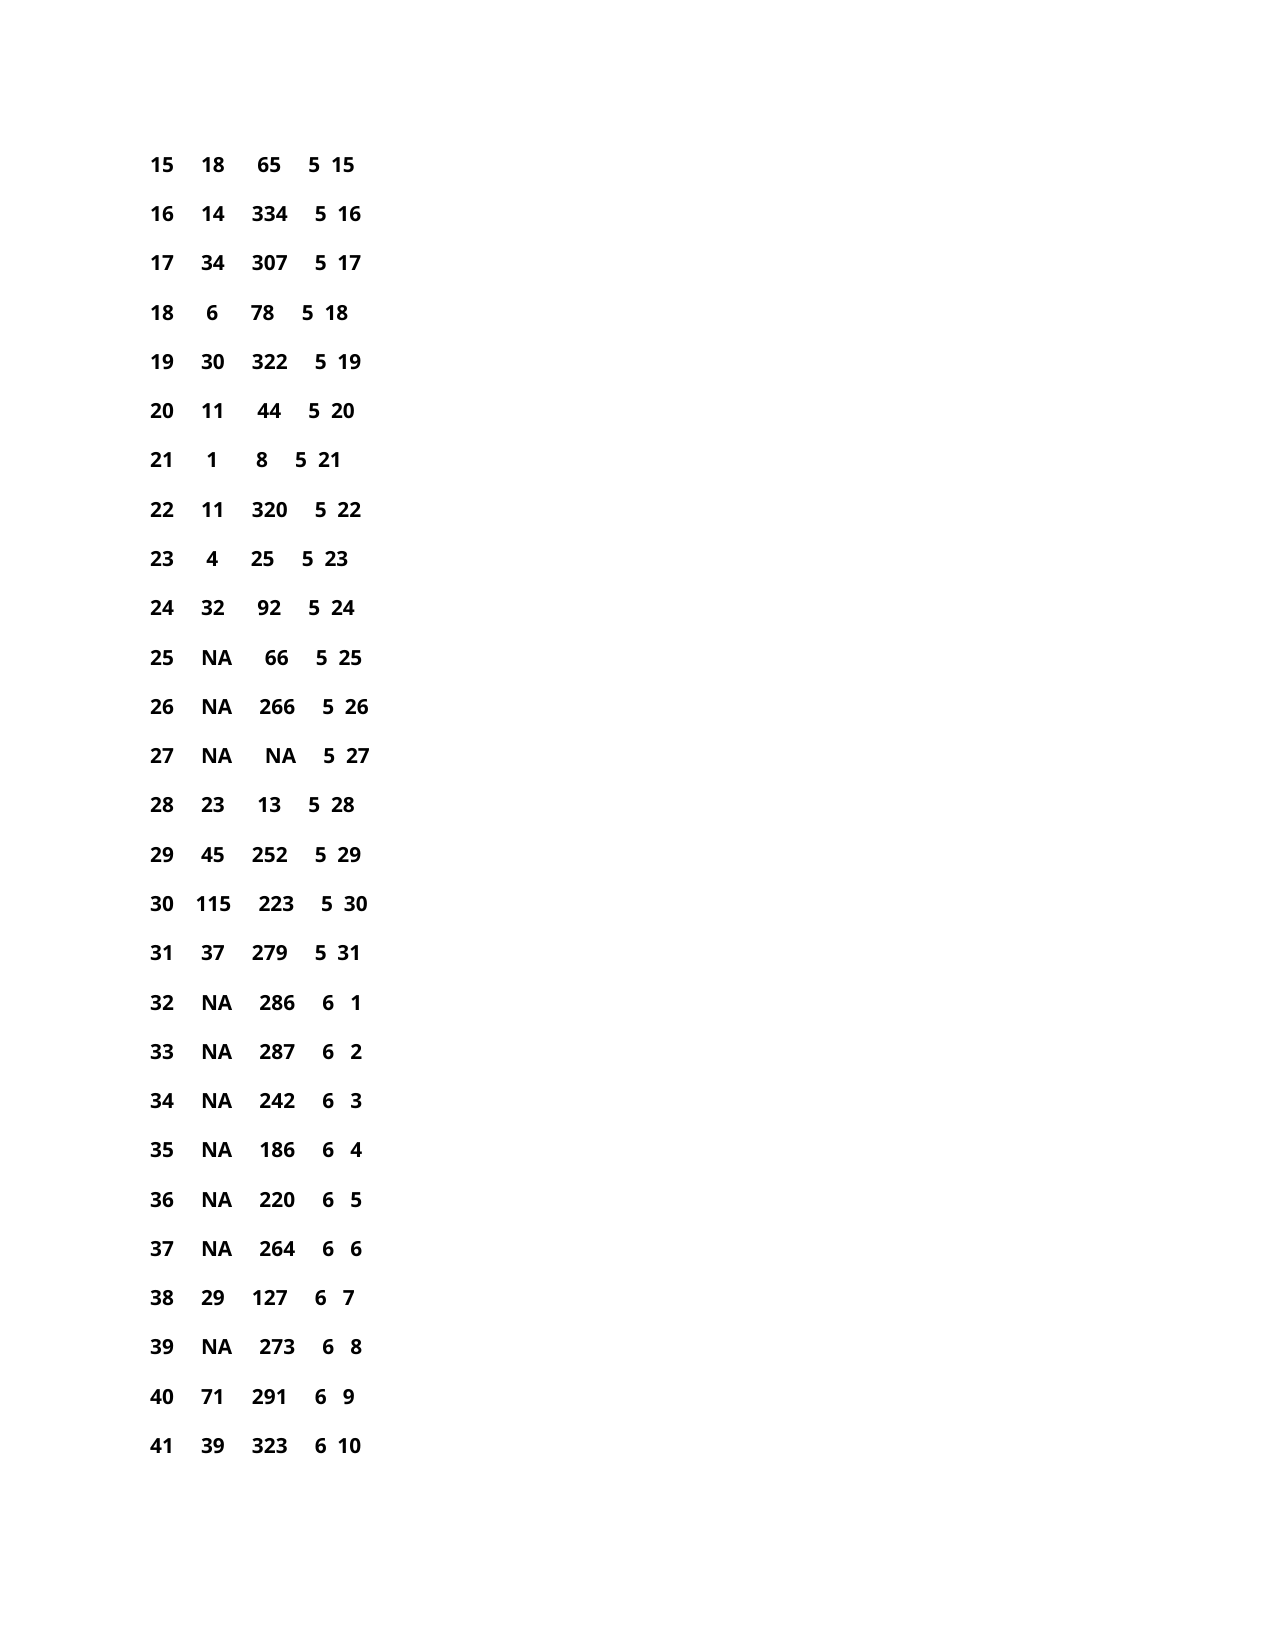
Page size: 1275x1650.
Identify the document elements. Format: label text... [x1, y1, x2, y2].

text 16 14 334 5 16 [150, 199, 1125, 228]
text 21 1 8 5 21 [150, 446, 1125, 474]
text 41 39 323 6 10 [150, 1431, 1125, 1459]
text 23 4 25 5 23 [150, 544, 1125, 573]
text 29 45 252 5 29 [150, 840, 1125, 868]
text 33 NA 287 6 2 [150, 1037, 1125, 1065]
text 38 29 127 6 7 [150, 1283, 1125, 1312]
text 17 34 307 5 17 [150, 248, 1125, 277]
text 28 23 13 5 28 [150, 791, 1125, 819]
text 34 NA 242 6 3 [150, 1086, 1125, 1114]
text 39 NA 273 6 8 [150, 1332, 1125, 1361]
text 20 11 44 5 20 [150, 396, 1125, 425]
text 22 11 320 5 22 [150, 495, 1125, 523]
text 27 NA NA 5 27 [150, 741, 1125, 770]
text 24 32 92 5 24 [150, 593, 1125, 622]
text 25 NA 66 5 25 [150, 643, 1125, 671]
text 15 18 65 5 15 [150, 150, 1125, 178]
text 35 NA 186 6 4 [150, 1135, 1125, 1164]
text 31 37 279 5 31 [150, 938, 1125, 967]
text 36 NA 220 6 5 [150, 1185, 1125, 1213]
text 18 6 78 5 18 [150, 298, 1125, 326]
text 19 30 322 5 19 [150, 347, 1125, 376]
text 40 71 291 6 9 [150, 1382, 1125, 1410]
text 32 NA 286 6 1 [150, 988, 1125, 1016]
text 30 115 223 5 30 [150, 889, 1125, 917]
text 26 NA 266 5 26 [150, 692, 1125, 720]
text 37 NA 264 6 6 [150, 1234, 1125, 1262]
